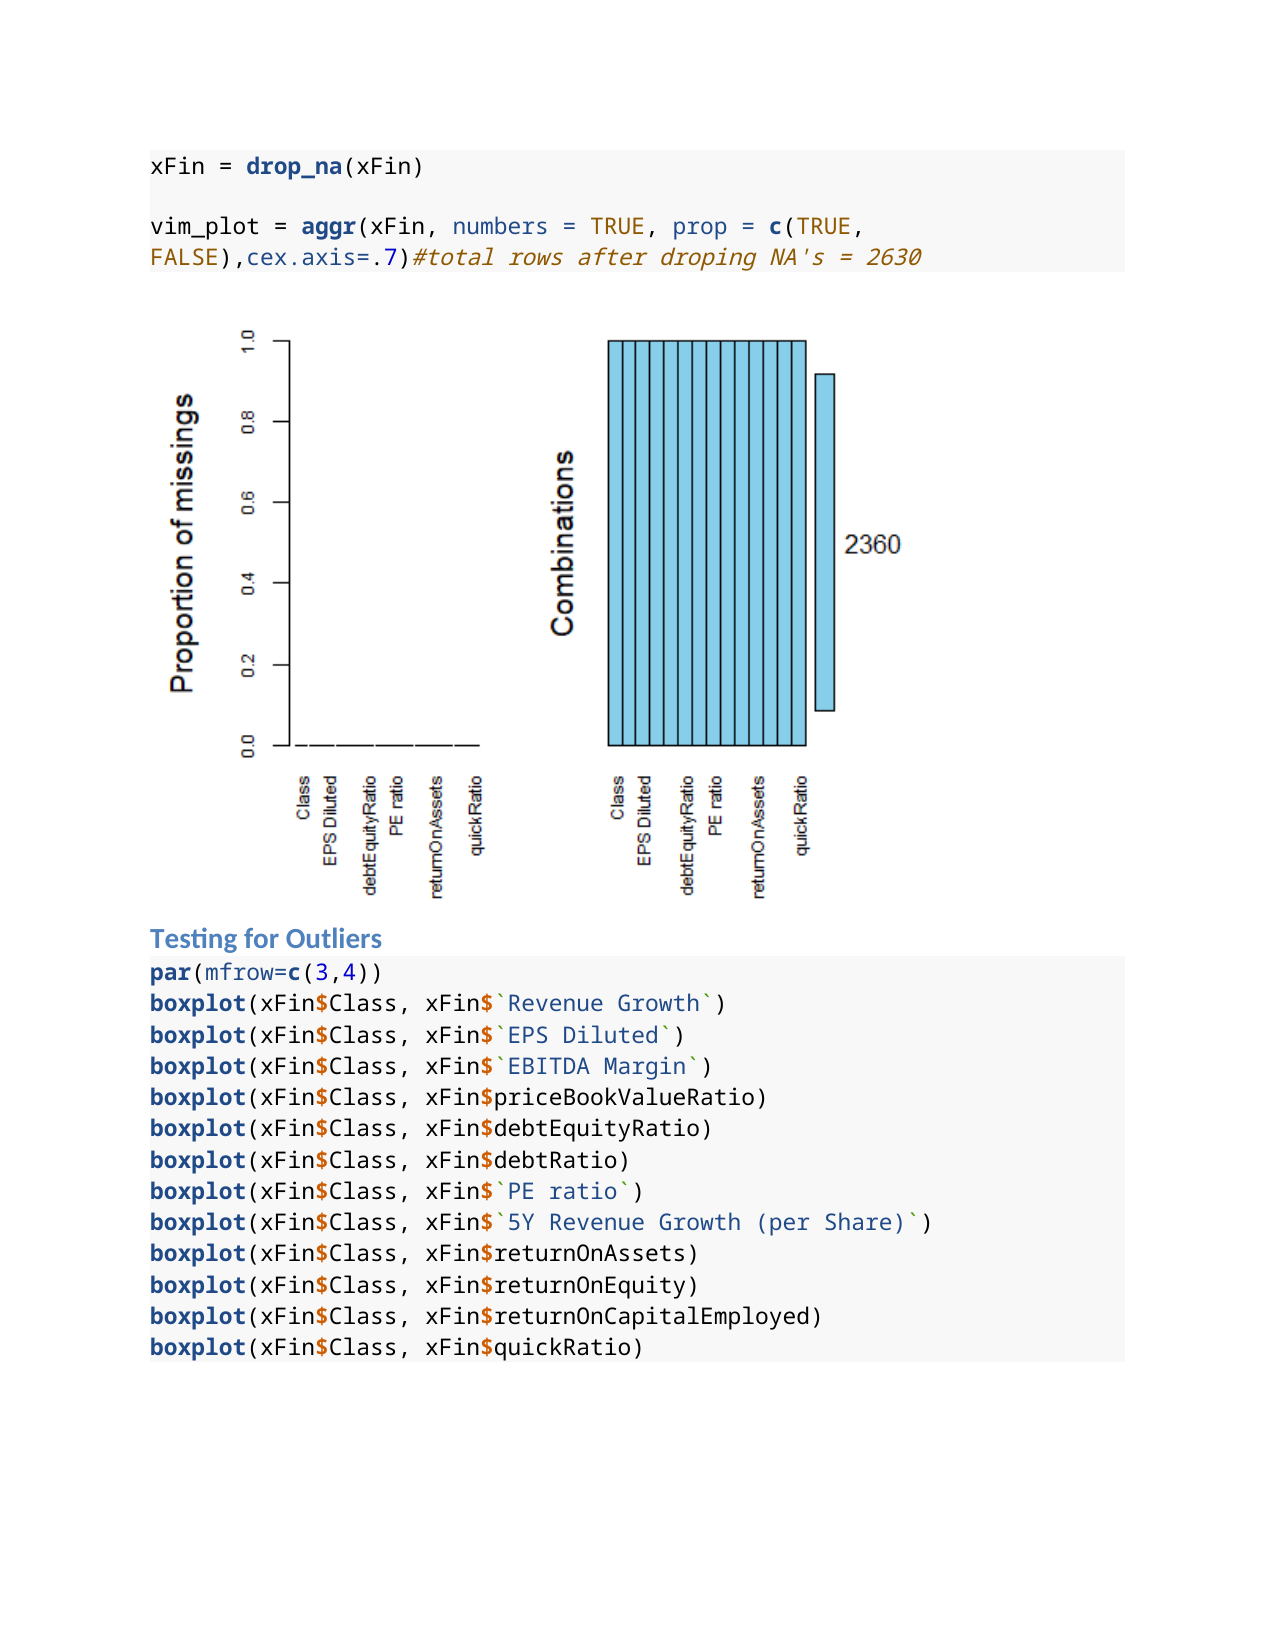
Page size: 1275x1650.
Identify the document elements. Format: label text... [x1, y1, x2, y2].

text par(mfrow=c(3,4)) boxplot(xFin$Class, xFin$`Revenue Growth`) boxplot(xFin$Class, xFin$`EPS Diluted`) boxplot(xFin$Class, xFin$`EBITDA Margin`) boxplot(xFin$Class, xFin$priceBookValueRatio) boxplot(xFin$Class, xFin$debtEquityRatio) boxplot(xFin$Class, xFin$debtRatio) boxplot(xFin$Class, xFin$`PE ratio`) boxplot(xFin$Class, xFin$`5Y Revenue Growth (per Share)`) boxplot(xFin$Class, xFin$returnOnAssets) boxplot(xFin$Class, xFin$returnOnEquity) boxplot(xFin$Class, xFin$returnOnCapitalEmployed) boxplot(xFin$Class, xFin$quickRatio) [150, 956, 1125, 1362]
text xFin = drop_na(xFin) vim_plot = aggr(xFin, numbers = TRUE, prop = c(TRUE, FALSE),cex.axis=.7)#total rows after droping NA's = 2630 [150, 150, 1125, 272]
subtitle Testing for Outliers [150, 921, 1125, 956]
picture [150, 293, 908, 900]
